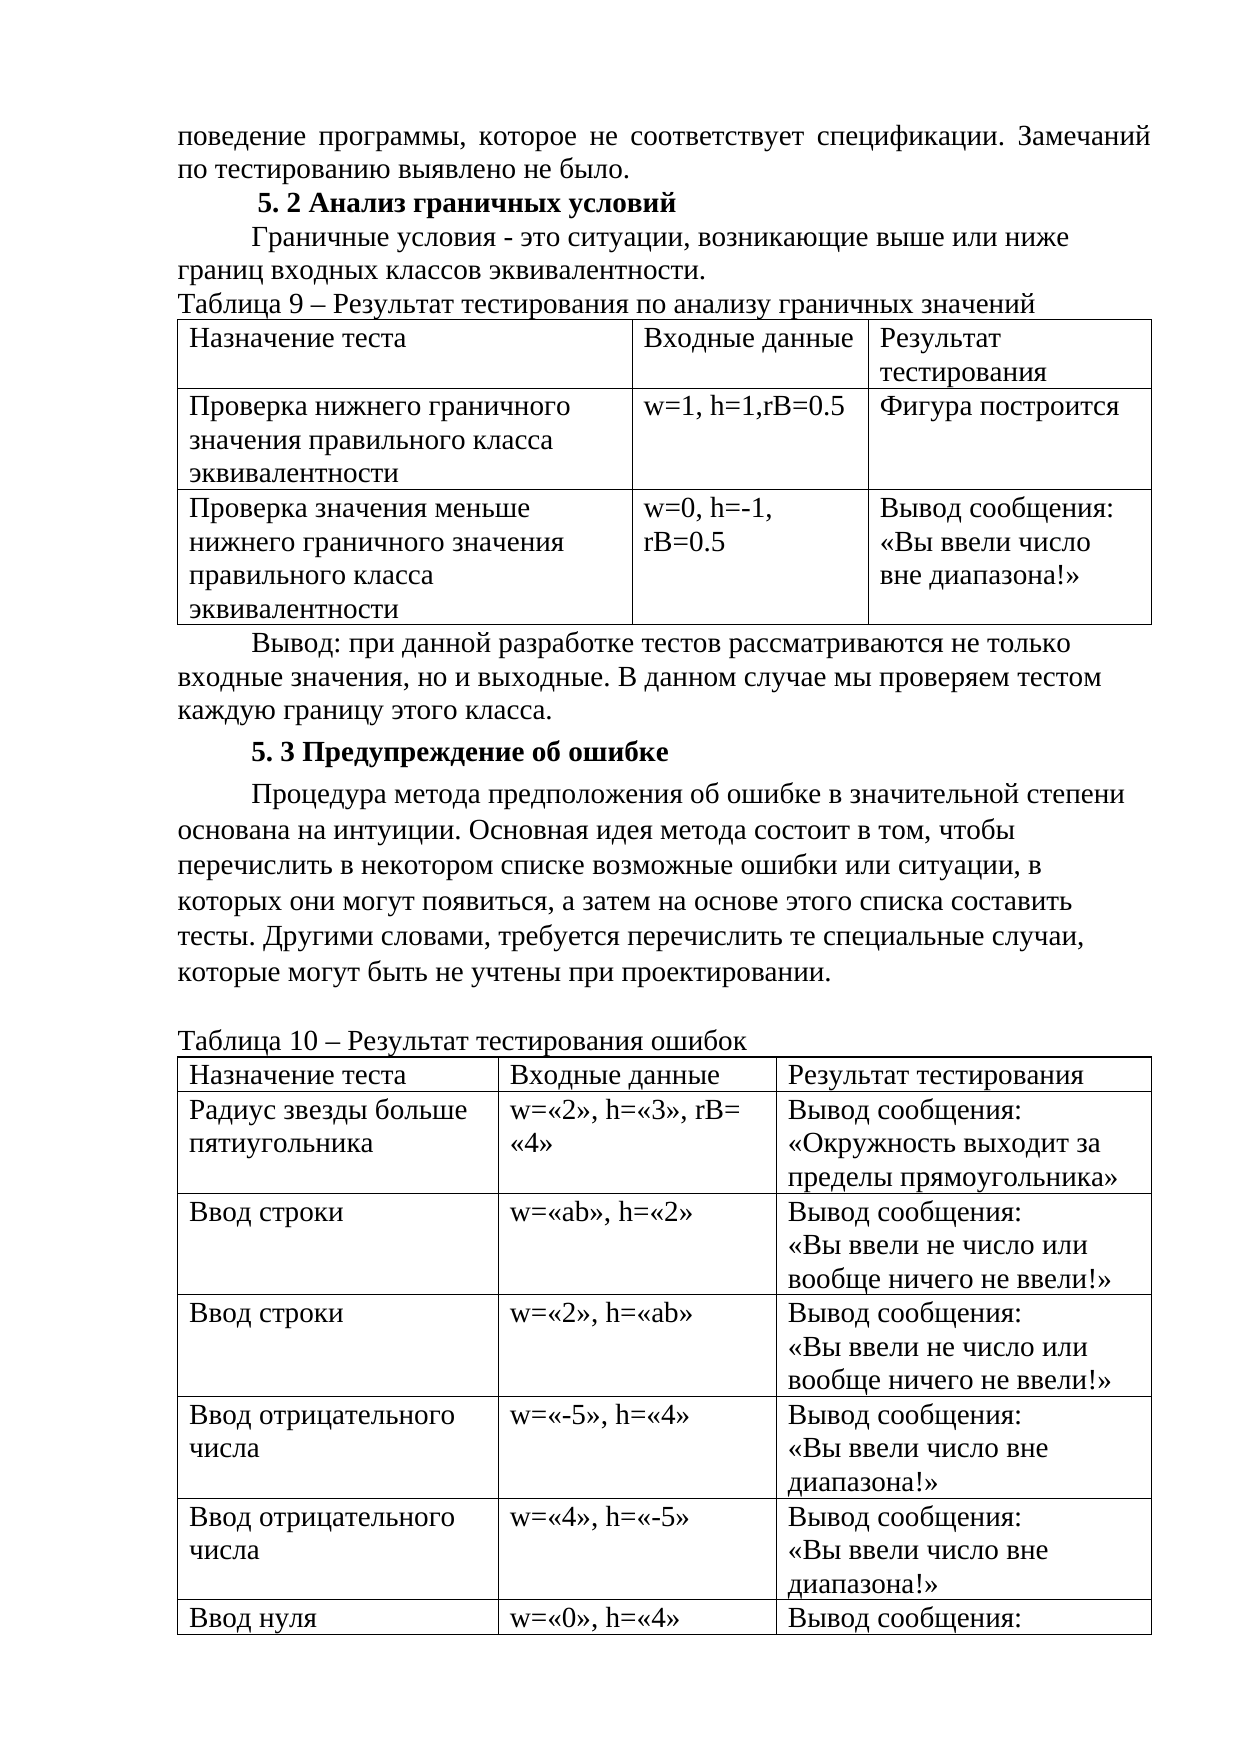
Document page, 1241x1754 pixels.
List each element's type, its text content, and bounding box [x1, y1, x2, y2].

table_cell w=0, h=-1, rB=0.5 [633, 490, 868, 624]
table_header Результат тестирования [869, 320, 1151, 387]
table_header Назначение теста [178, 320, 632, 387]
table_cell Ввод строки [178, 1295, 498, 1396]
text Таблица 10 – Результат тестирования ошибок [177, 1023, 1152, 1056]
table_cell Ввод строки [178, 1194, 498, 1294]
table_cell Ввод нуля [178, 1600, 498, 1634]
table_header Входные данные [499, 1058, 776, 1091]
table_cell Вывод сообщения: «Вы ввели не число или вообще ничего не ввели!» [777, 1194, 1151, 1294]
table_cell Вывод сообщения: «Вы ввели число вне диапазона!» [777, 1397, 1151, 1498]
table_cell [777, 1499, 1151, 1599]
text 5. 2 Анализ граничных условий [183, 185, 1145, 219]
text Таблица 9 – Результат тестирования по анализу граничных значений [177, 286, 1152, 319]
text Процедура метода предположения об ошибке в значительной степени основана на интуиции. Основная идея метода состоит в том, чтобы перечислить в некотором списке возможные ошибки или ситуации, в которых они могут появиться, а затем на основе этого списка составить тесты. Другими словами, требуется перечислить те специальные случаи, которые могут быть не учтены при проектировании. [177, 776, 1152, 987]
table_cell w=«4», h=«-5» [499, 1499, 776, 1599]
table_cell Ввод отрицательного числа [178, 1499, 498, 1599]
table_cell w=«2», h=«3», rB= «4» [499, 1092, 776, 1193]
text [177, 118, 1152, 185]
table_cell Вывод сообщения: «Вы ввели число вне диапазона!» [869, 490, 1151, 624]
table_cell w=«ab», h=«2» [499, 1194, 776, 1294]
table_cell Вывод сообщения: «Вы ввели не число или вообще ничего не ввели!» [777, 1295, 1151, 1396]
table_cell Проверка значения меньше нижнего граничного значения правильного класса эквивалентности [178, 490, 632, 624]
table_cell w=«-5», h=«4» [499, 1397, 776, 1498]
table_cell w=«2», h=«ab» [499, 1295, 776, 1396]
table_cell Ввод отрицательного числа [178, 1397, 498, 1498]
table_cell w=1, h=1,rB=0.5 [633, 389, 868, 489]
text Вывод: при данной разработке тестов рассматриваются не только входные значения, но и выходные. В данном случае мы проверяем тестом каждую границу этого класса. [177, 625, 1152, 726]
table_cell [777, 1600, 1151, 1634]
table_header Входные данные [633, 320, 868, 387]
table_cell Фигура построится [869, 389, 1151, 489]
text Граничные условия - это ситуации, возникающие выше или ниже границ входных классов эквивалентности. [177, 219, 1152, 286]
table_cell w=«0», h=«4» [499, 1600, 776, 1634]
table_cell Радиус звезды больше пятиугольника [178, 1092, 498, 1193]
table_cell Вывод сообщения: «Окружность выходит за пределы прямоугольника» [777, 1092, 1151, 1193]
text 5. 3 Предупреждение об ошибке [177, 734, 1152, 768]
table_header Результат тестирования [777, 1058, 1151, 1091]
table_cell Проверка нижнего граничного значения правильного класса эквивалентности [178, 389, 632, 489]
table_header Назначение теста [178, 1058, 498, 1091]
